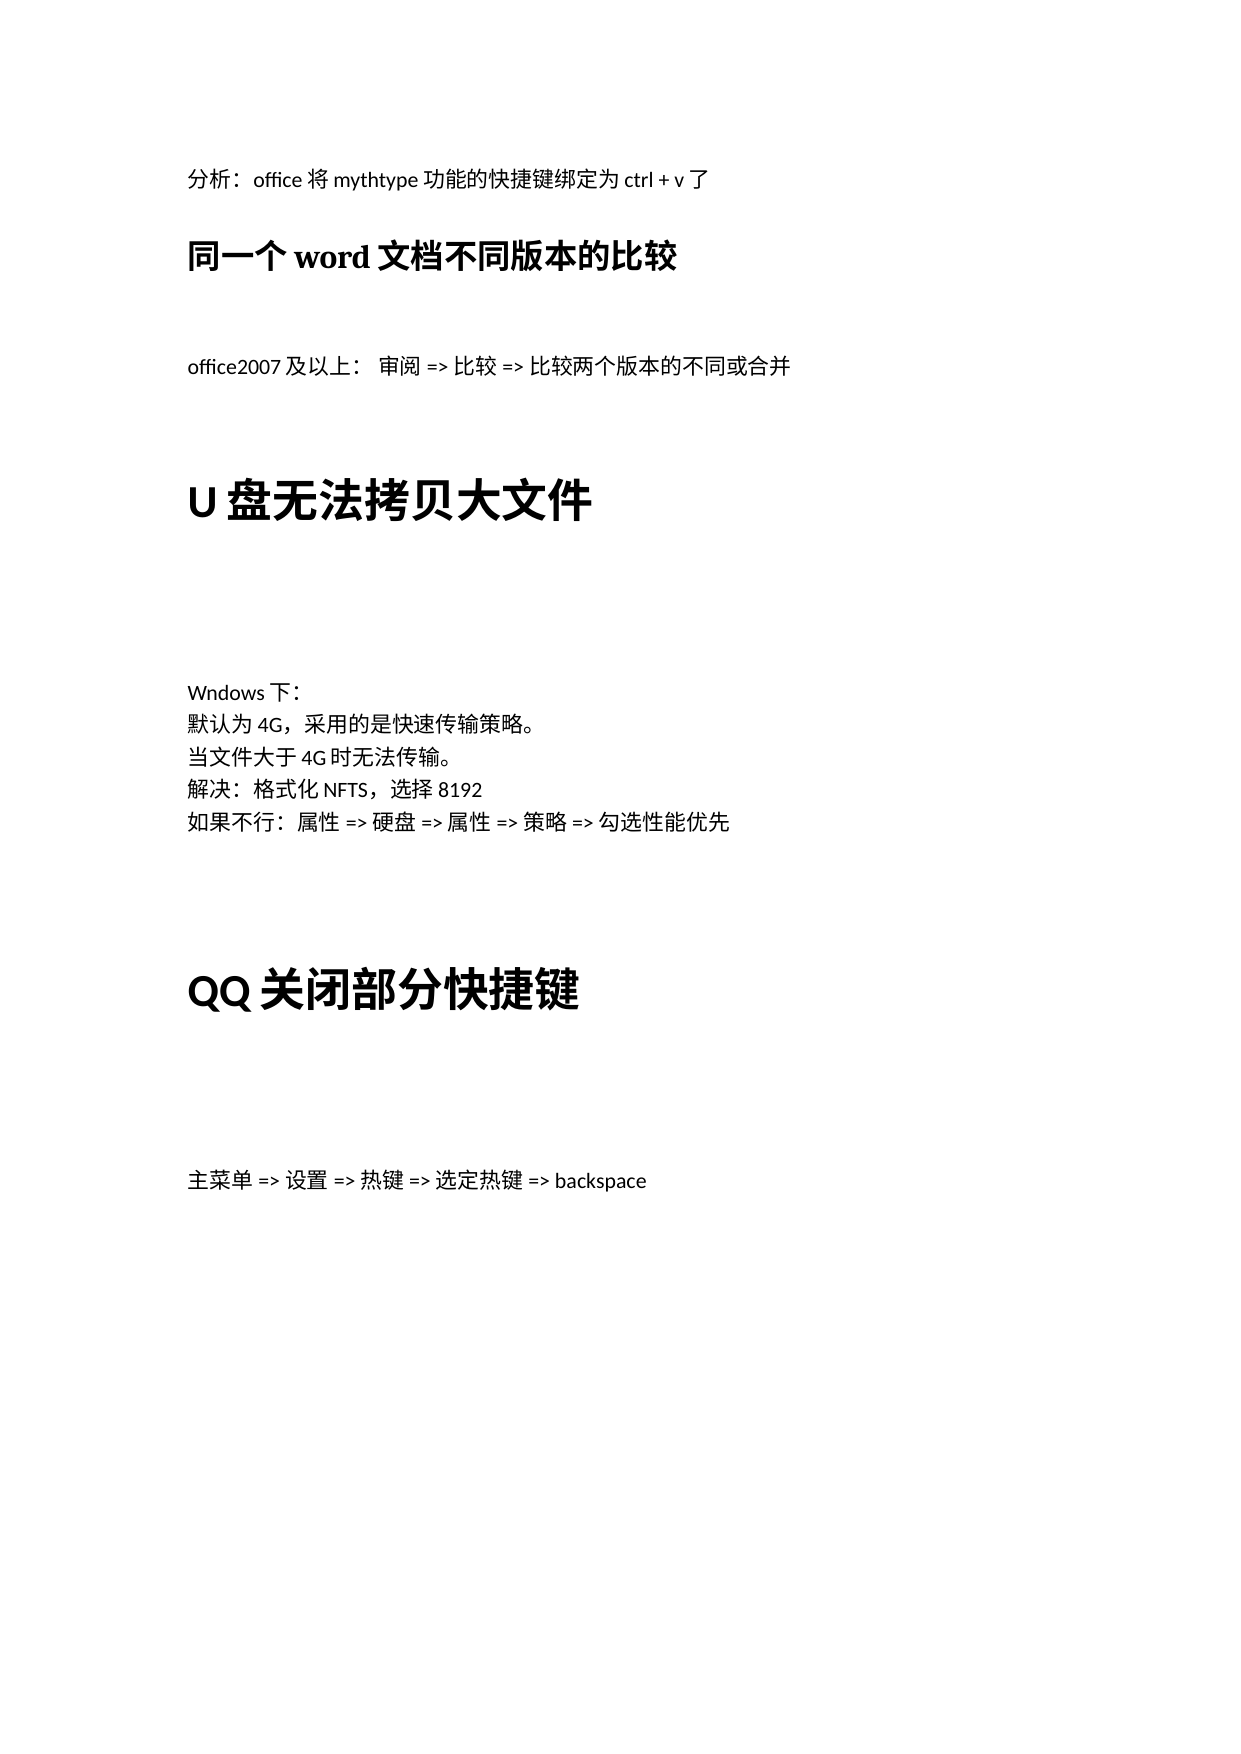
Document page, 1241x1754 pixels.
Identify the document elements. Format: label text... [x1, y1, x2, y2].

text 分析：office将mythtype功能的快捷键绑定为ctrl + v了 [187, 162, 1053, 194]
subtitle QQ关闭部分快捷键 [187, 937, 1053, 1035]
subtitle 同一个word文档不同版本的比较 [187, 222, 1053, 287]
text 如果不行：属性 => 硬盘 => 属性 => 策略 => 勾选性能优先 [187, 804, 1053, 837]
text office2007及以上： 审阅 => 比较 => 比较两个版本的不同或合并 [187, 349, 1053, 381]
text Wndows下： [187, 674, 1053, 707]
text 默认为4G，采用的是快速传输策略。 [187, 707, 1053, 739]
text 当文件大于4G时无法传输。 [187, 739, 1053, 772]
text 解决：格式化NFTS，选择8192 [187, 772, 1053, 804]
subtitle U盘无法拷贝大文件 [187, 449, 1053, 547]
text 主菜单 => 设置 => 热键 => 选定热键 => backspace [187, 1163, 1053, 1195]
